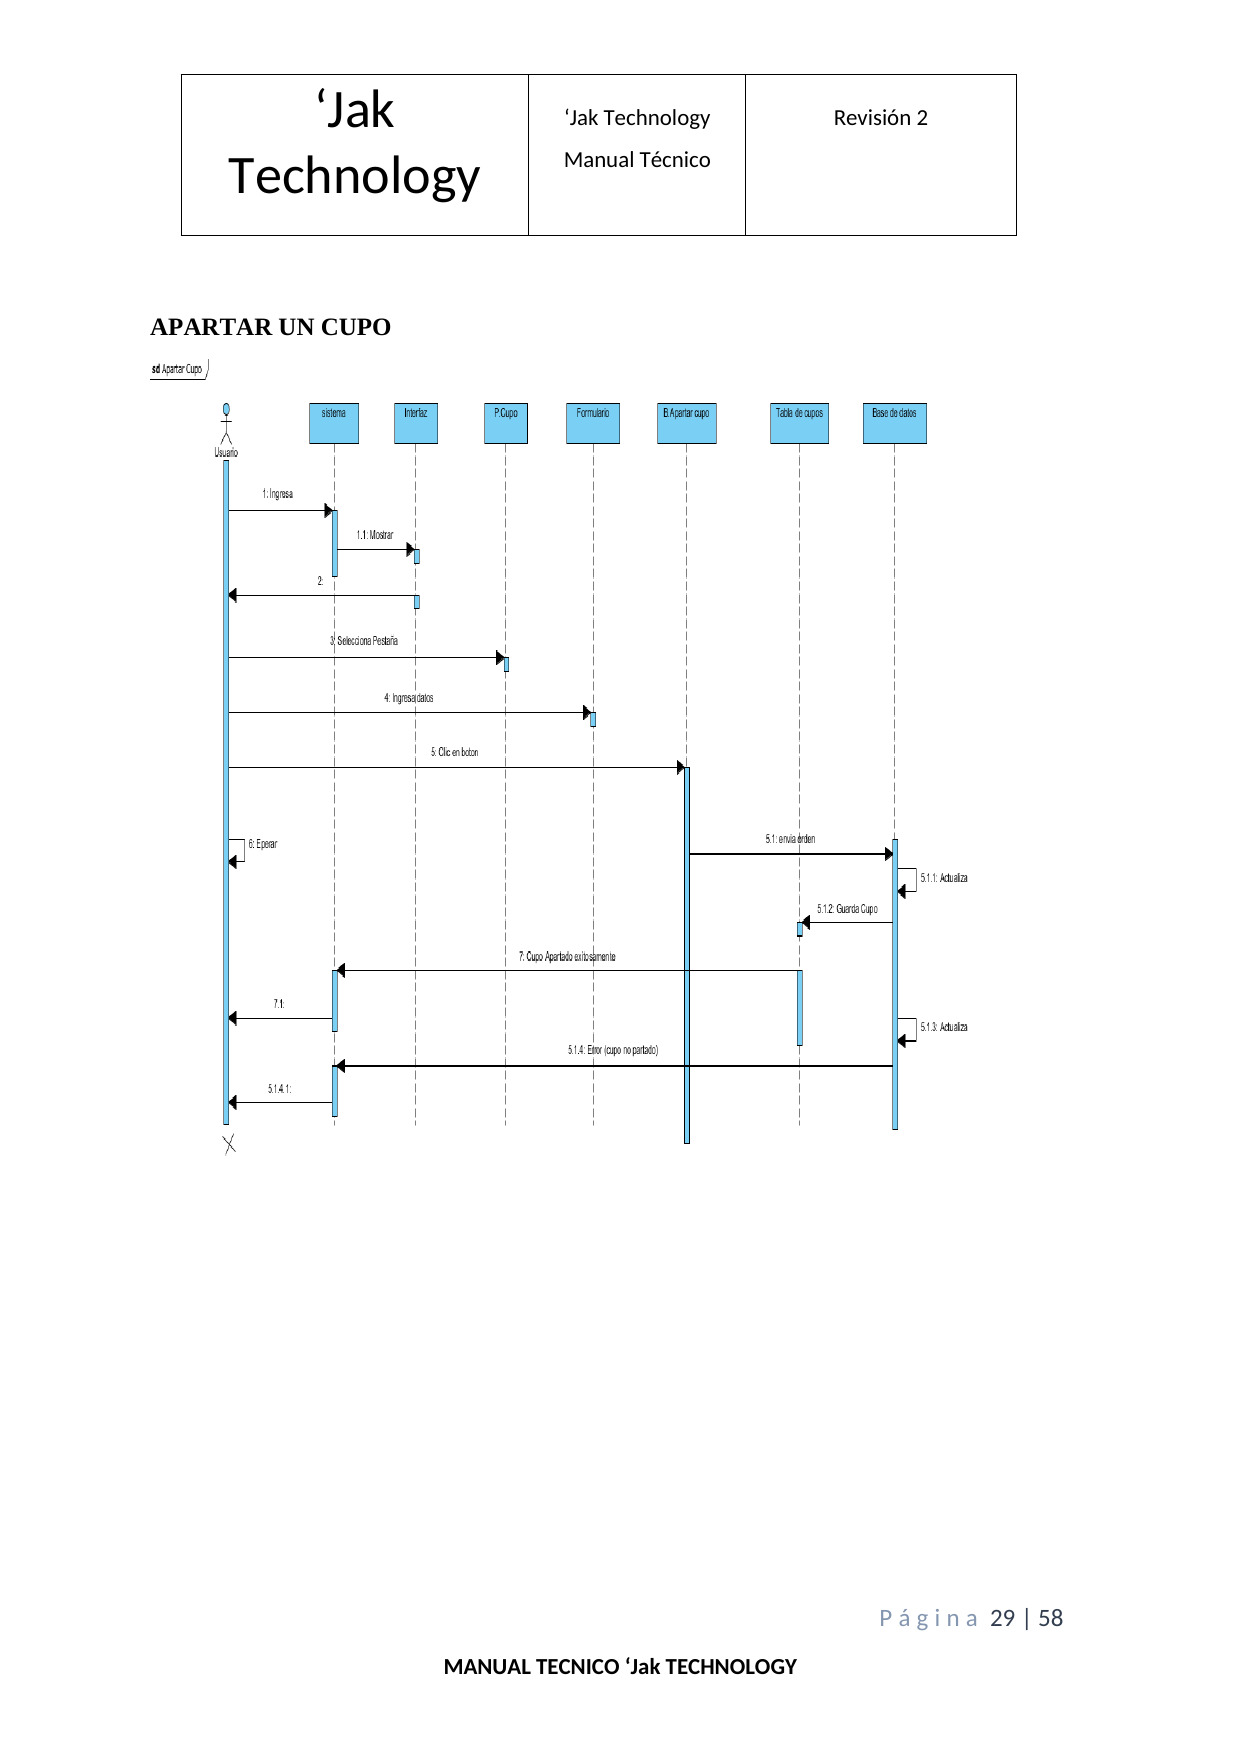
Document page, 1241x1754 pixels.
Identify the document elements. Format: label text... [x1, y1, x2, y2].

text APARTAR UN CUPO [150, 312, 1090, 341]
picture [150, 359, 1036, 1229]
